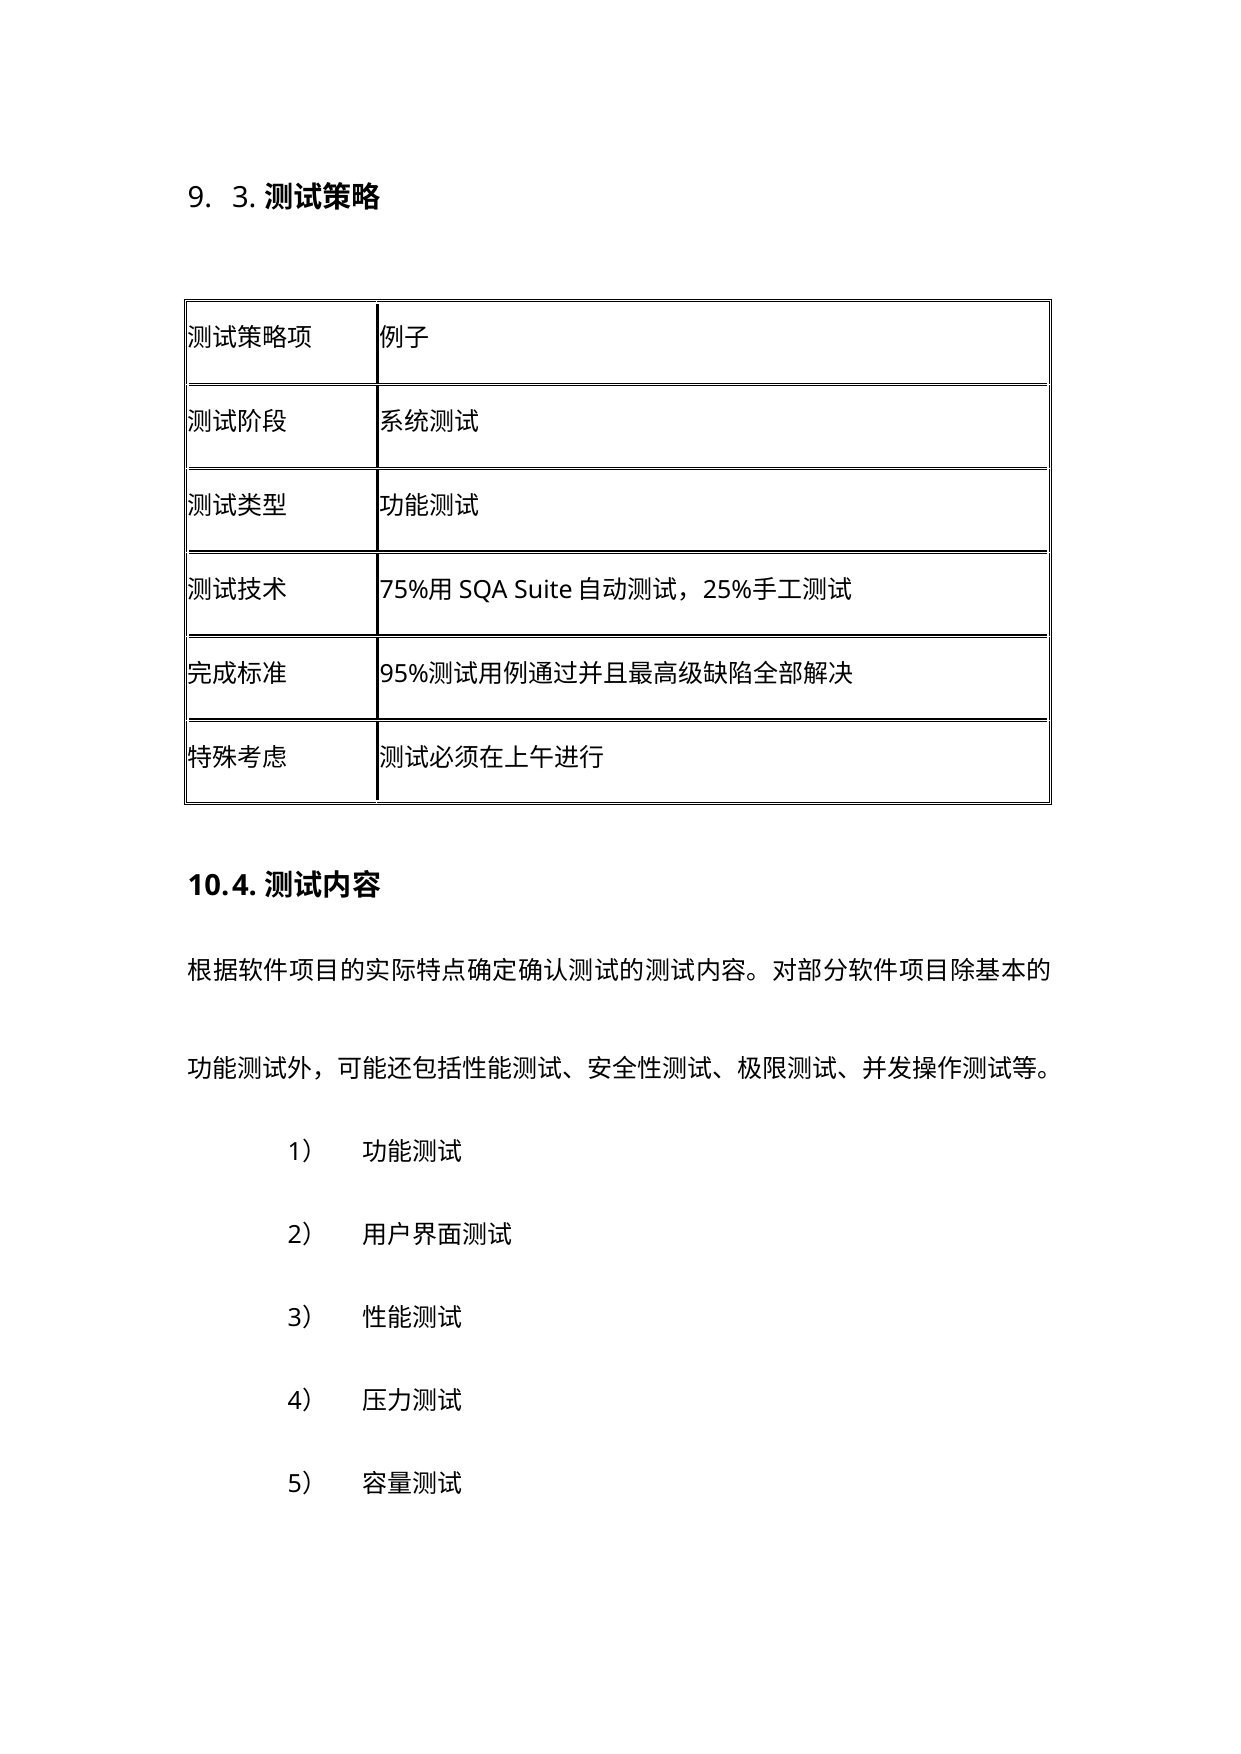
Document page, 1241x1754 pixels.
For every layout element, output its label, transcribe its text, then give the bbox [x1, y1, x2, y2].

text 根据软件项目的实际特点确定确认测试的测试内容。对部分软件项目除基本的功能测试外，可能还包括性能测试、安全性测试、极限测试、并发操作测试等。 [187, 936, 1053, 1099]
list 功能测试 [287, 1117, 1053, 1182]
list 性能测试 [287, 1283, 1053, 1348]
table_cell 95%测试用例通过并且最高级缺陷全部解决 [379, 634, 1049, 718]
list 用户界面测试 [287, 1200, 1053, 1265]
table_cell 75%用SQA Suite自动测试，25%手工测试 [379, 550, 1049, 634]
table_cell 特殊考虑 [187, 718, 377, 802]
table_cell 测试阶段 [185, 383, 377, 466]
table_cell 系统测试 [377, 383, 1050, 466]
list 压力测试 [287, 1366, 1053, 1431]
table_header 例子 [377, 302, 1049, 383]
list 容量测试 [287, 1449, 1053, 1514]
subtitle 3. 测试策略 [187, 162, 1053, 227]
table_cell 完成标准 [187, 634, 376, 718]
table_cell 测试技术 [187, 550, 376, 634]
table_cell 测试类型 [187, 466, 376, 550]
table_header 测试策略项 [185, 300, 377, 383]
table_cell 功能测试 [379, 466, 1049, 550]
subtitle 4. 测试内容 [187, 850, 1053, 915]
table_cell 测试必须在上午进行 [377, 718, 1049, 802]
